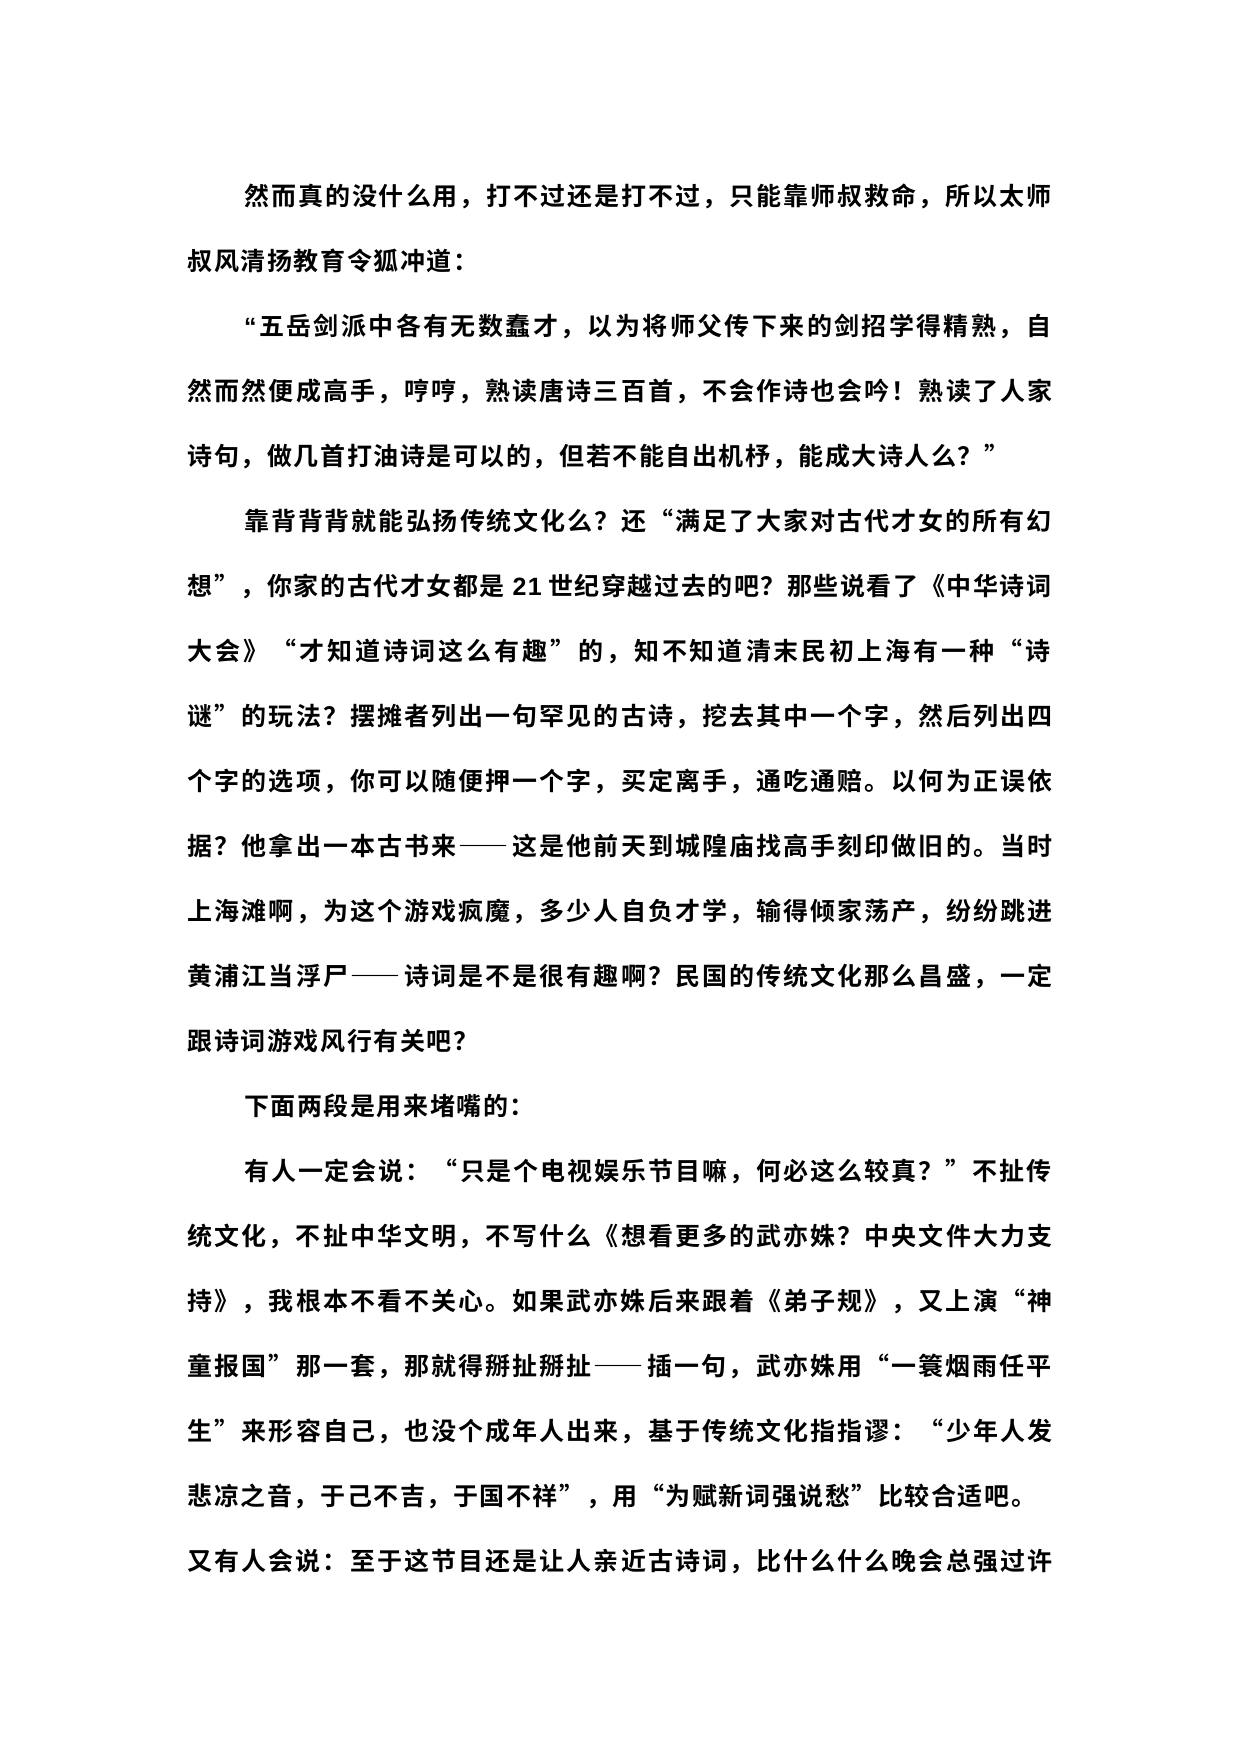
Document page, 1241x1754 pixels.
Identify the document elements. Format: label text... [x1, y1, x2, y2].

text 下面两段是用来堵嘴的： [187, 1072, 1053, 1137]
text 靠背背背就能弘扬传统文化么？还“满足了大家对古代才女的所有幻想”，你家的古代才女都是21世纪穿越过去的吧？那些说看了《中华诗词大会》“才知道诗词这么有趣”的，知不知道清末民初上海有一种“诗谜”的玩法？摆摊者列出一句罕见的古诗，挖去其中一个字，然后列出四个字的选项，你可以随便押一个字，买定离手，通吃通赔。以何为正误依据？他拿出一本古书来——这是他前天到城隍庙找高手刻印做旧的。当时上海滩啊，为这个游戏疯魔，多少人自负才学，输得倾家荡产，纷纷跳进黄浦江当浮尸——诗词是不是很有趣啊？民国的传统文化那么昌盛，一定跟诗词游戏风行有关吧？ [187, 487, 1053, 1072]
text 有人一定会说：“只是个电视娱乐节目嘛，何必这么较真？”不扯传统文化，不扯中华文明，不写什么《想看更多的武亦姝？中央文件大力支持》，我根本不看不关心。如果武亦姝后来跟着《弟子规》，又上演“神童报国”那一套，那就得掰扯掰扯——插一句，武亦姝用“一簑烟雨任平生”来形容自己，也没个成年人出来，基于传统文化指指谬：“少年人发悲凉之音，于己不吉，于国不祥”，用“为赋新词强说愁”比较合适吧。 [187, 1137, 1053, 1527]
text 然而真的没什么用，打不过还是打不过，只能靠师叔救命，所以太师叔风清扬教育令狐冲道： [187, 162, 1053, 292]
text “五岳剑派中各有无数蠢才，以为将师父传下来的剑招学得精熟，自然而然便成高手，哼哼，熟读唐诗三百首，不会作诗也会吟！熟读了人家诗句，做几首打油诗是可以的，但若不能自出机杼，能成大诗人么？” [187, 292, 1053, 487]
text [187, 1527, 1053, 1592]
